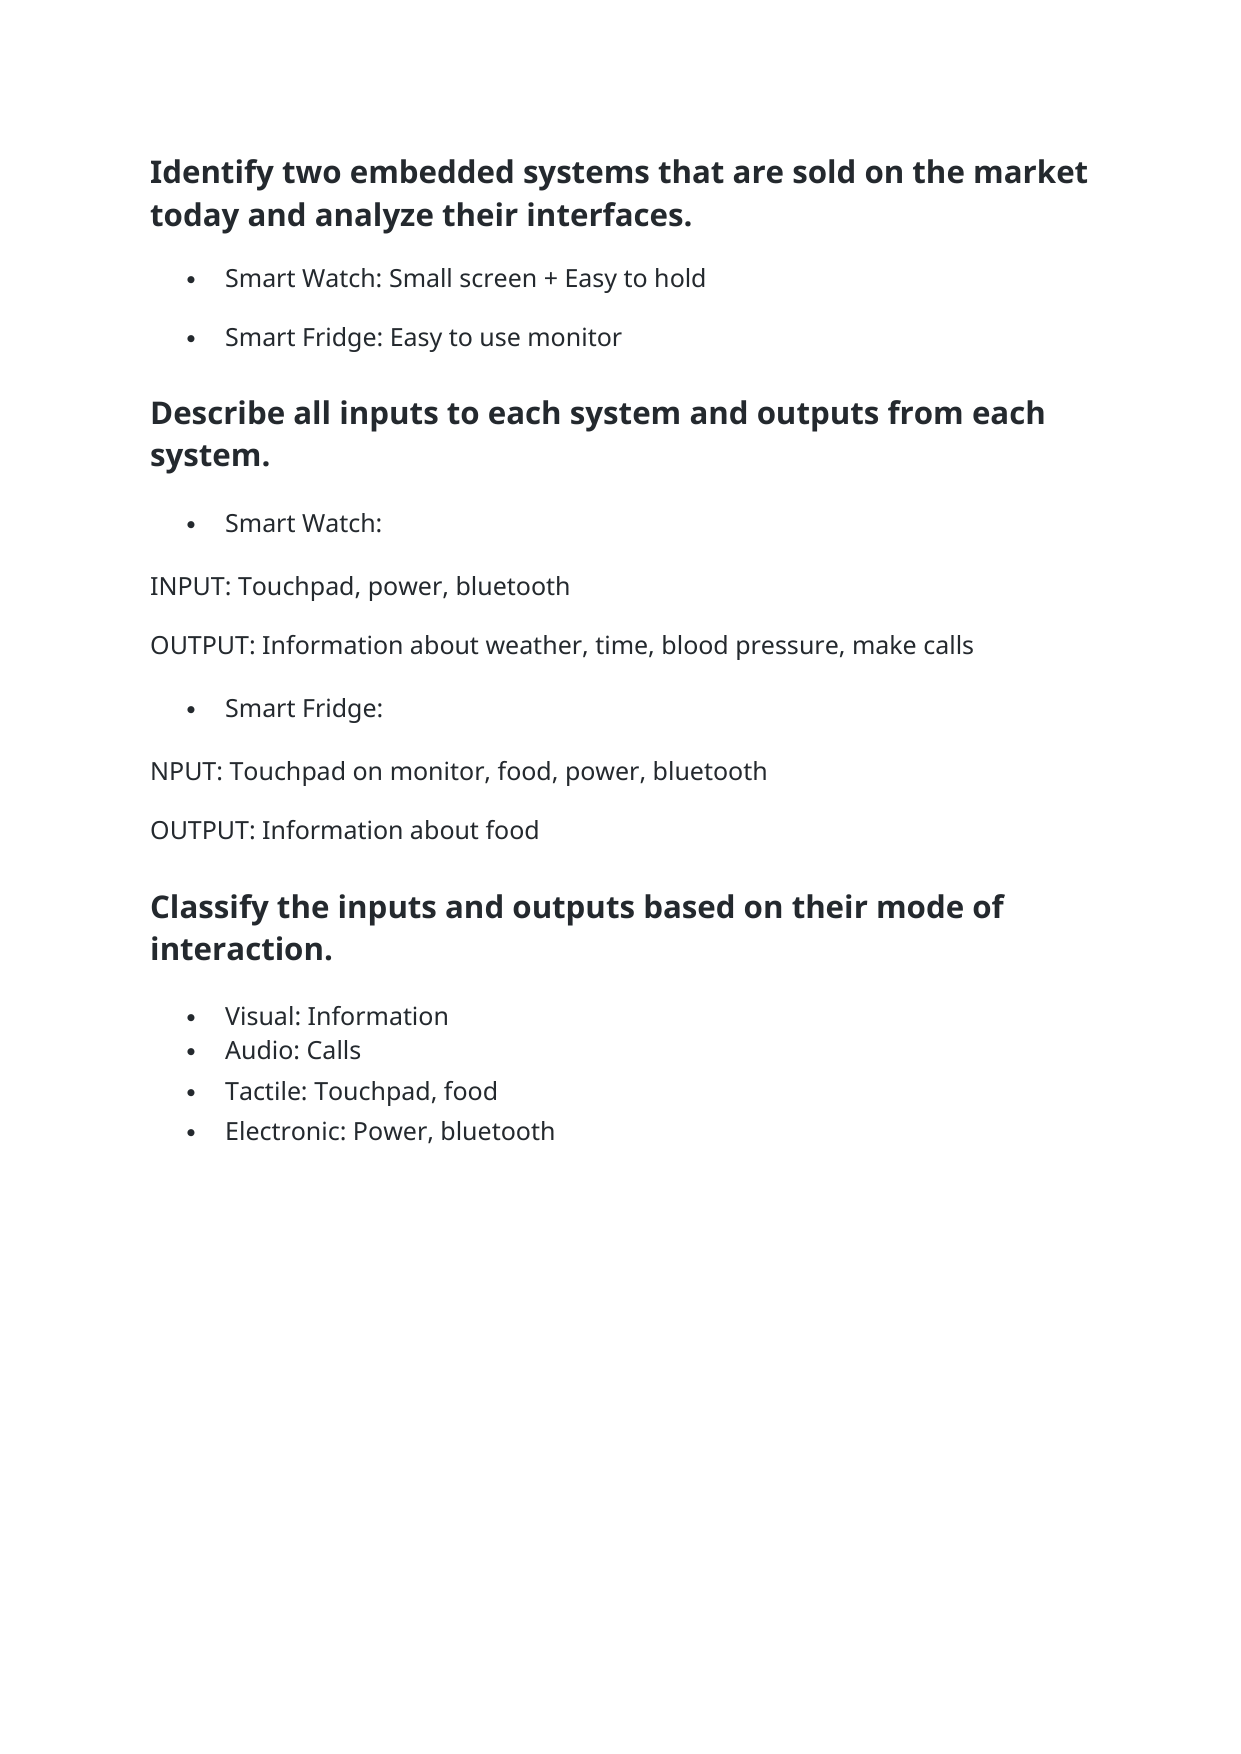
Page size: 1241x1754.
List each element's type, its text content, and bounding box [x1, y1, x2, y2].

list Smart Fridge: Easy to use monitor [187, 319, 1090, 353]
list Smart Fridge: [187, 691, 1090, 725]
text Classify the inputs and outputs based on their mode of interaction. [150, 884, 1090, 970]
text INPUT: Touchpad, power, bluetooth [150, 568, 1090, 602]
text OUTPUT: Information about weather, time, blood pressure, make calls [150, 627, 1090, 662]
list Audio: Calls [187, 1033, 1090, 1067]
list Tactile: Touchpad, food [187, 1073, 1090, 1107]
text OUTPUT: Information about food [150, 813, 1090, 847]
list Smart Watch: Small screen + Easy to hold [187, 260, 1090, 294]
list Smart Watch: [187, 505, 1090, 539]
list Electronic: Power, bluetooth [187, 1114, 1090, 1148]
text NPUT: Touchpad on monitor, food, power, bluetooth [150, 754, 1090, 788]
list Visual: Information [187, 999, 1090, 1033]
text Describe all inputs to each system and outputs from each system. [150, 391, 1090, 476]
text Identify two embedded systems that are sold on the market today and analyze their interfaces. [150, 150, 1090, 235]
